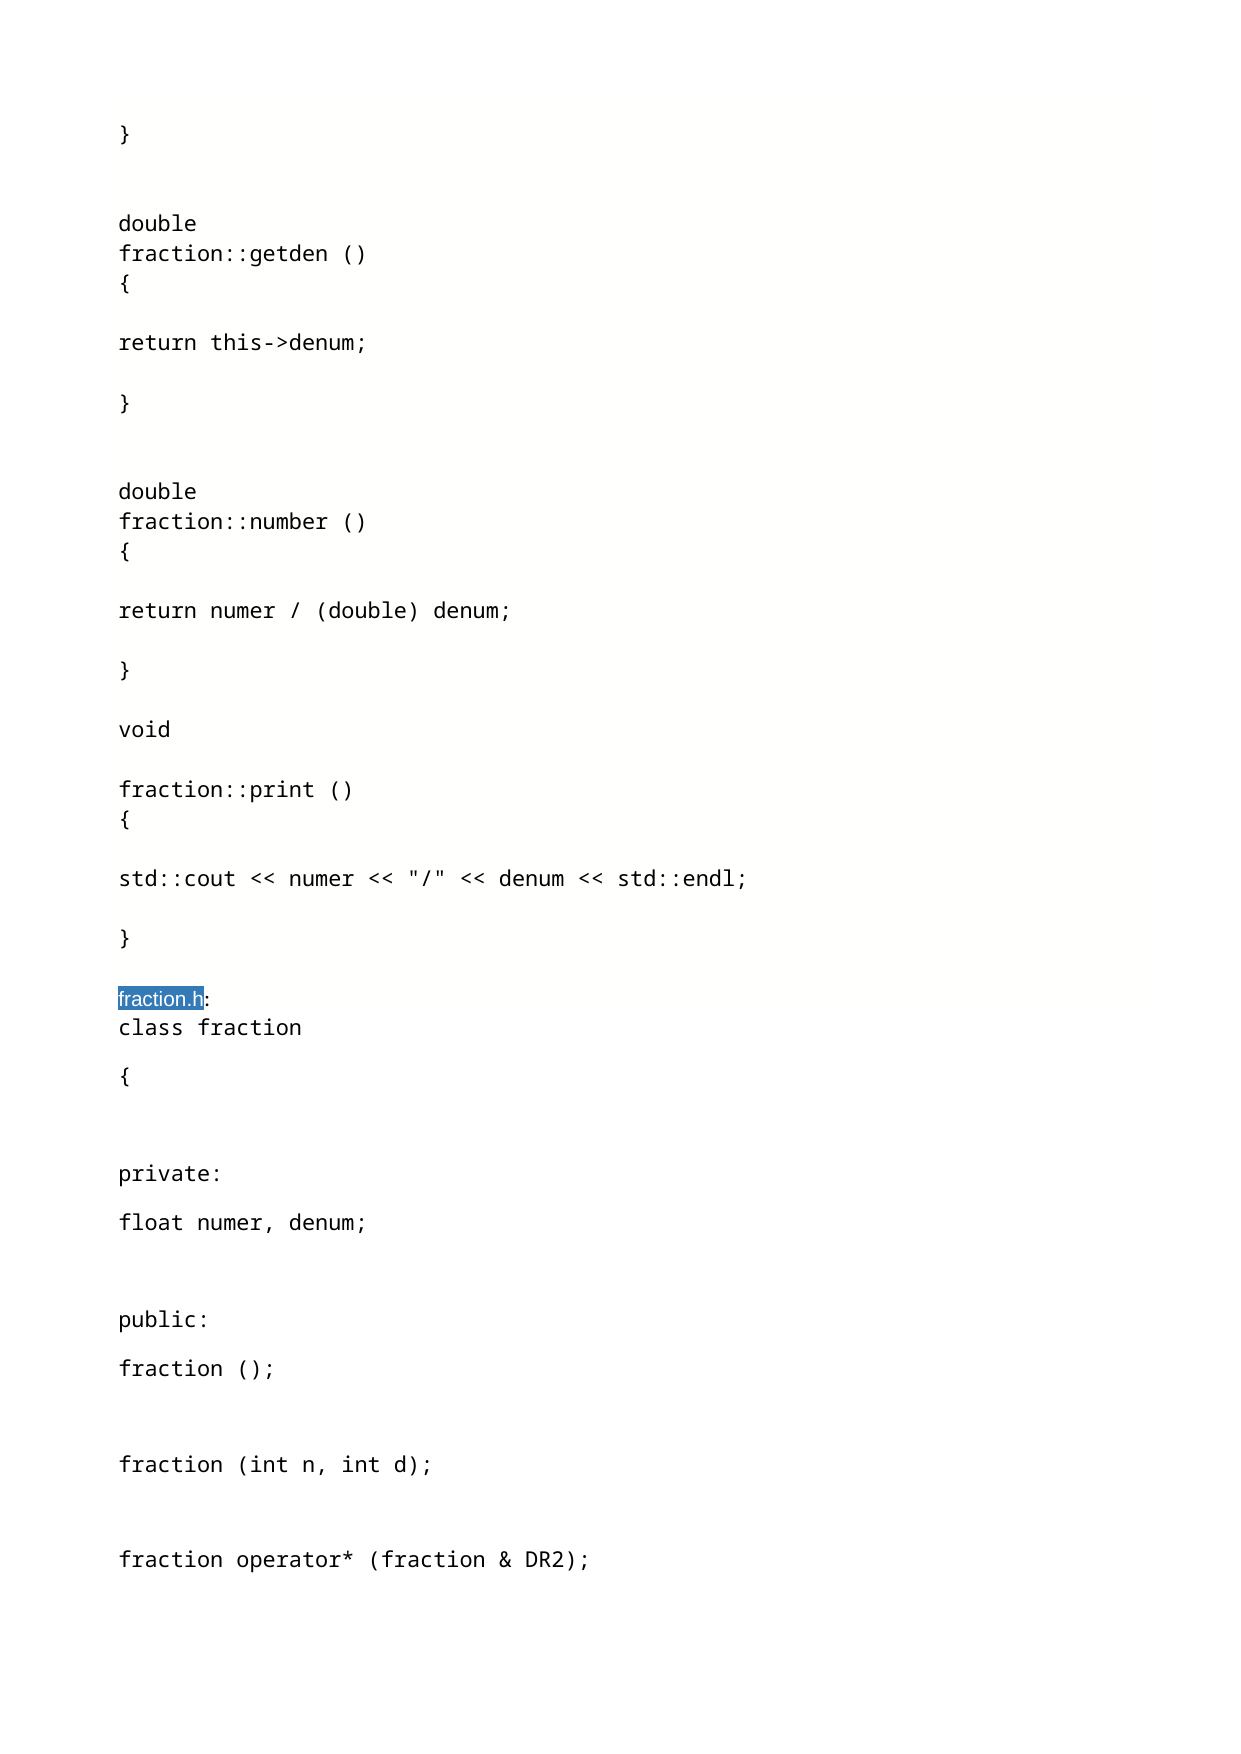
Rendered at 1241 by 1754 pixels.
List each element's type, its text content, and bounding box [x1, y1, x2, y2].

text return numer / (double) denum; [118, 595, 1152, 625]
text private: [118, 1158, 1152, 1188]
text { [118, 1060, 1152, 1090]
text fraction operator* (fraction & DR2); [118, 1544, 1152, 1574]
text fraction::print () [118, 773, 1152, 803]
text class fraction [118, 1012, 1152, 1041]
text std::cout << numer << "/" << denum << std::endl; [118, 863, 1152, 893]
text { [118, 267, 1152, 297]
text float numer, denum; [118, 1207, 1152, 1236]
text } [118, 386, 1152, 416]
text { [118, 803, 1152, 833]
text fraction.h: [118, 982, 1152, 1012]
text fraction::number () [118, 506, 1152, 535]
text double [118, 208, 1152, 238]
text } [118, 922, 1152, 952]
text void [118, 714, 1152, 744]
text public: [118, 1304, 1152, 1334]
text } [118, 118, 1152, 148]
text double [118, 476, 1152, 506]
text { [118, 535, 1152, 565]
text } [118, 654, 1152, 684]
text return this->denum; [118, 327, 1152, 357]
text fraction (); [118, 1353, 1152, 1383]
text fraction (int n, int d); [118, 1448, 1152, 1478]
text fraction::getden () [118, 238, 1152, 267]
